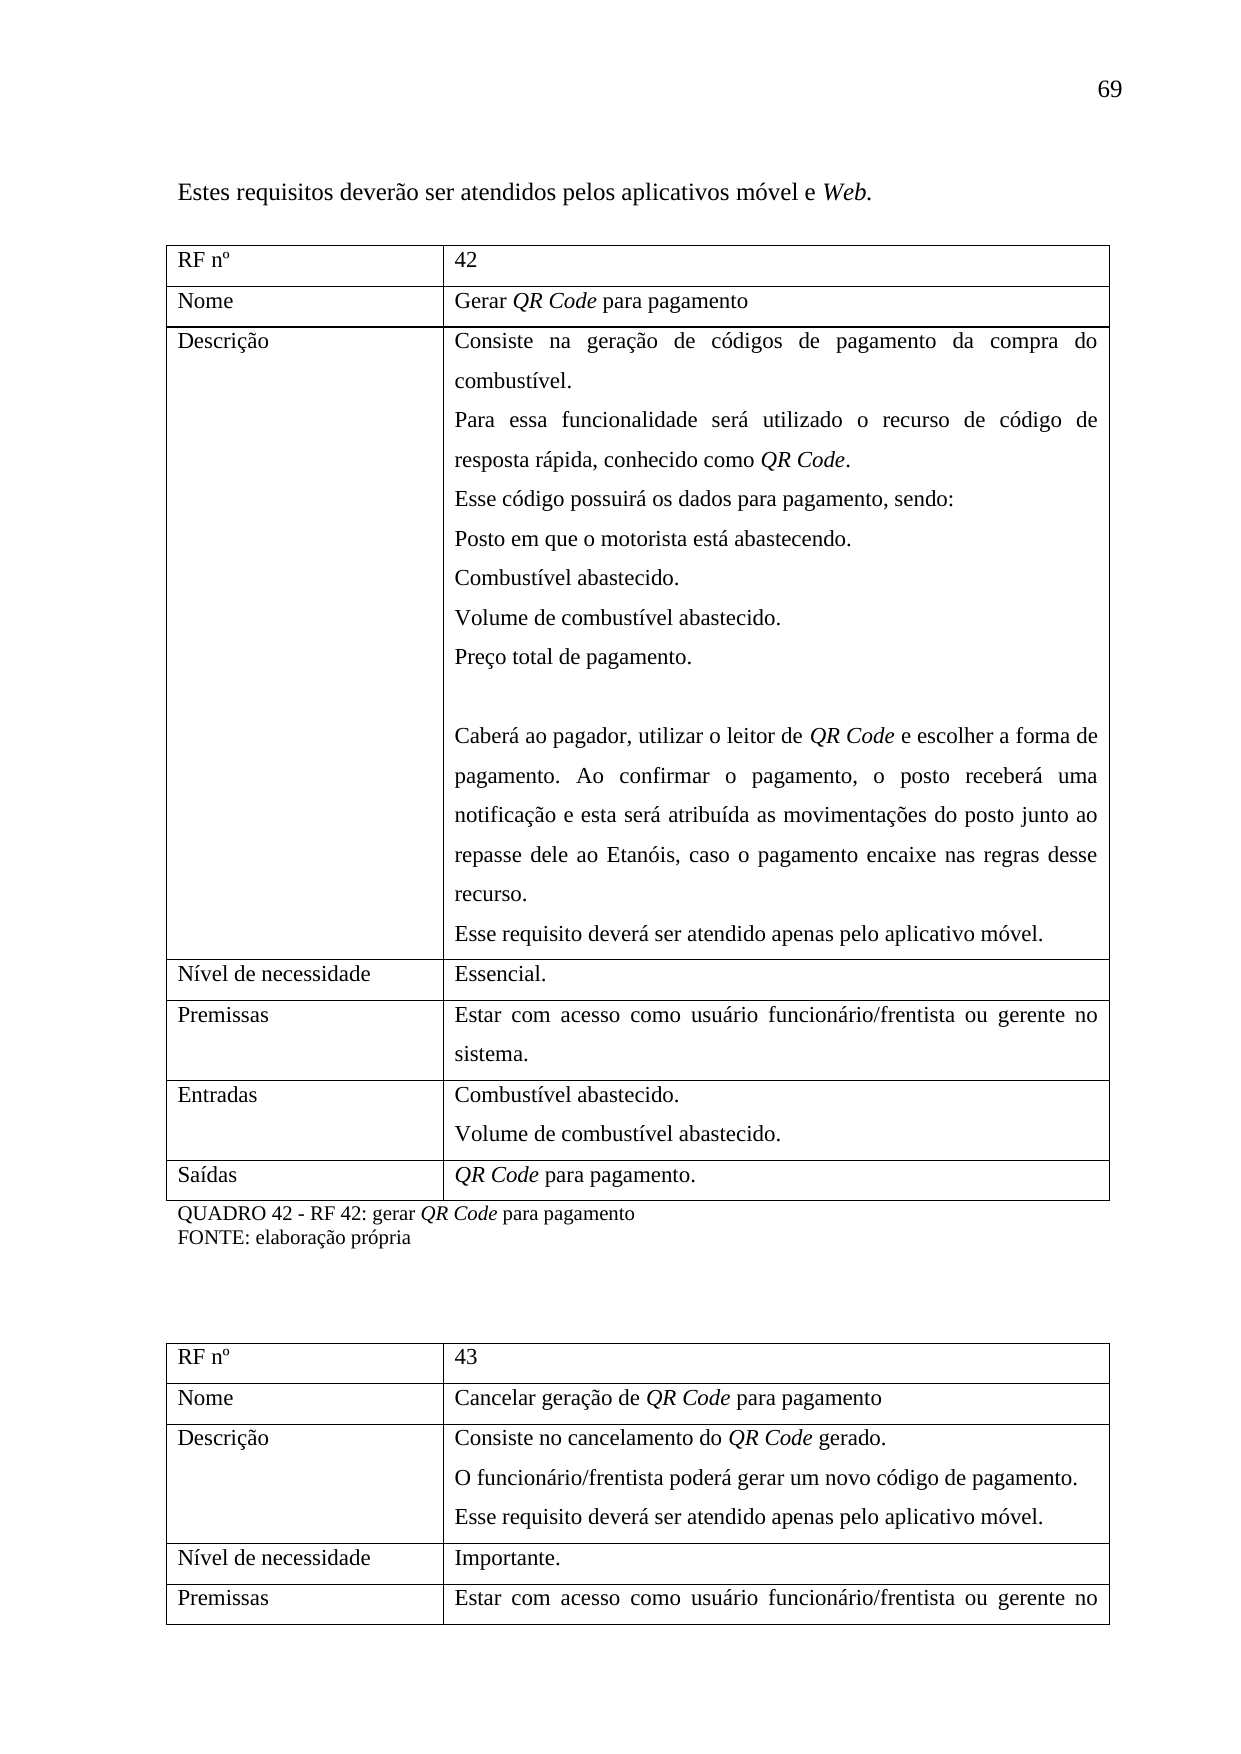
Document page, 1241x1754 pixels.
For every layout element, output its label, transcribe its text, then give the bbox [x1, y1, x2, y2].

table_cell Nível de necessidade [167, 1544, 443, 1583]
table_cell Premissas [167, 1001, 443, 1079]
table_cell Descrição [167, 328, 443, 959]
table_cell Nível de necessidade [167, 960, 443, 999]
table_cell Consiste na geração de códigos de pagamento da compra do combustível. Para essa funcionalidade será utilizado o recurso de código de resposta rápida, conhecido como QR Code. Esse código possuirá os dados para pagamento, sendo: Posto em que o motorista está abastecendo. Combustível abastecido. Volume de combustível abastecido. Preço total de pagamento. Caberá ao pagador, utilizar o leitor de QR Code e escolher a forma de pagamento. Ao confirmar o pagamento, o posto receberá uma notificação e esta será atribuída as movimentações do posto junto ao repasse dele ao Etanóis, caso o pagamento encaixe nas regras desse recurso. Esse requisito deverá ser atendido apenas pelo aplicativo móvel. [444, 328, 1109, 959]
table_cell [444, 1585, 1109, 1624]
table_cell Entradas [167, 1081, 443, 1159]
text Estes requisitos deverão ser atendidos pelos aplicativos móvel e Web. [177, 177, 1122, 206]
table_header 42 [444, 246, 1109, 286]
table_cell Estar com acesso como usuário funcionário/frentista ou gerente no sistema. [444, 1001, 1109, 1079]
table_cell Combustível abastecido. Volume de combustível abastecido. [444, 1081, 1109, 1159]
table_header RF nº [167, 246, 443, 286]
table_header 43 [444, 1344, 1109, 1383]
table_cell Consiste no cancelamento do QR Code gerado. O funcionário/frentista poderá gerar um novo código de pagamento. Esse requisito deverá ser atendido apenas pelo aplicativo móvel. [444, 1425, 1109, 1543]
table_header RF nº [167, 1344, 443, 1383]
table_cell Essencial. [444, 960, 1109, 999]
table_cell Premissas [167, 1585, 443, 1624]
table_cell Importante. [444, 1544, 1109, 1583]
table_cell Gerar QR Code para pagamento [444, 287, 1109, 326]
text FONTE: elaboração própria [177, 1225, 1122, 1249]
text QUADRO 42 - RF 42: gerar QR Code para pagamento [177, 1201, 1122, 1225]
table_cell Nome [167, 287, 443, 326]
table_cell Cancelar geração de QR Code para pagamento [444, 1384, 1109, 1423]
table_cell Saídas [167, 1161, 443, 1200]
table_cell Descrição [167, 1425, 443, 1543]
table_cell QR Code para pagamento. [444, 1161, 1109, 1200]
table_cell Nome [167, 1384, 443, 1423]
